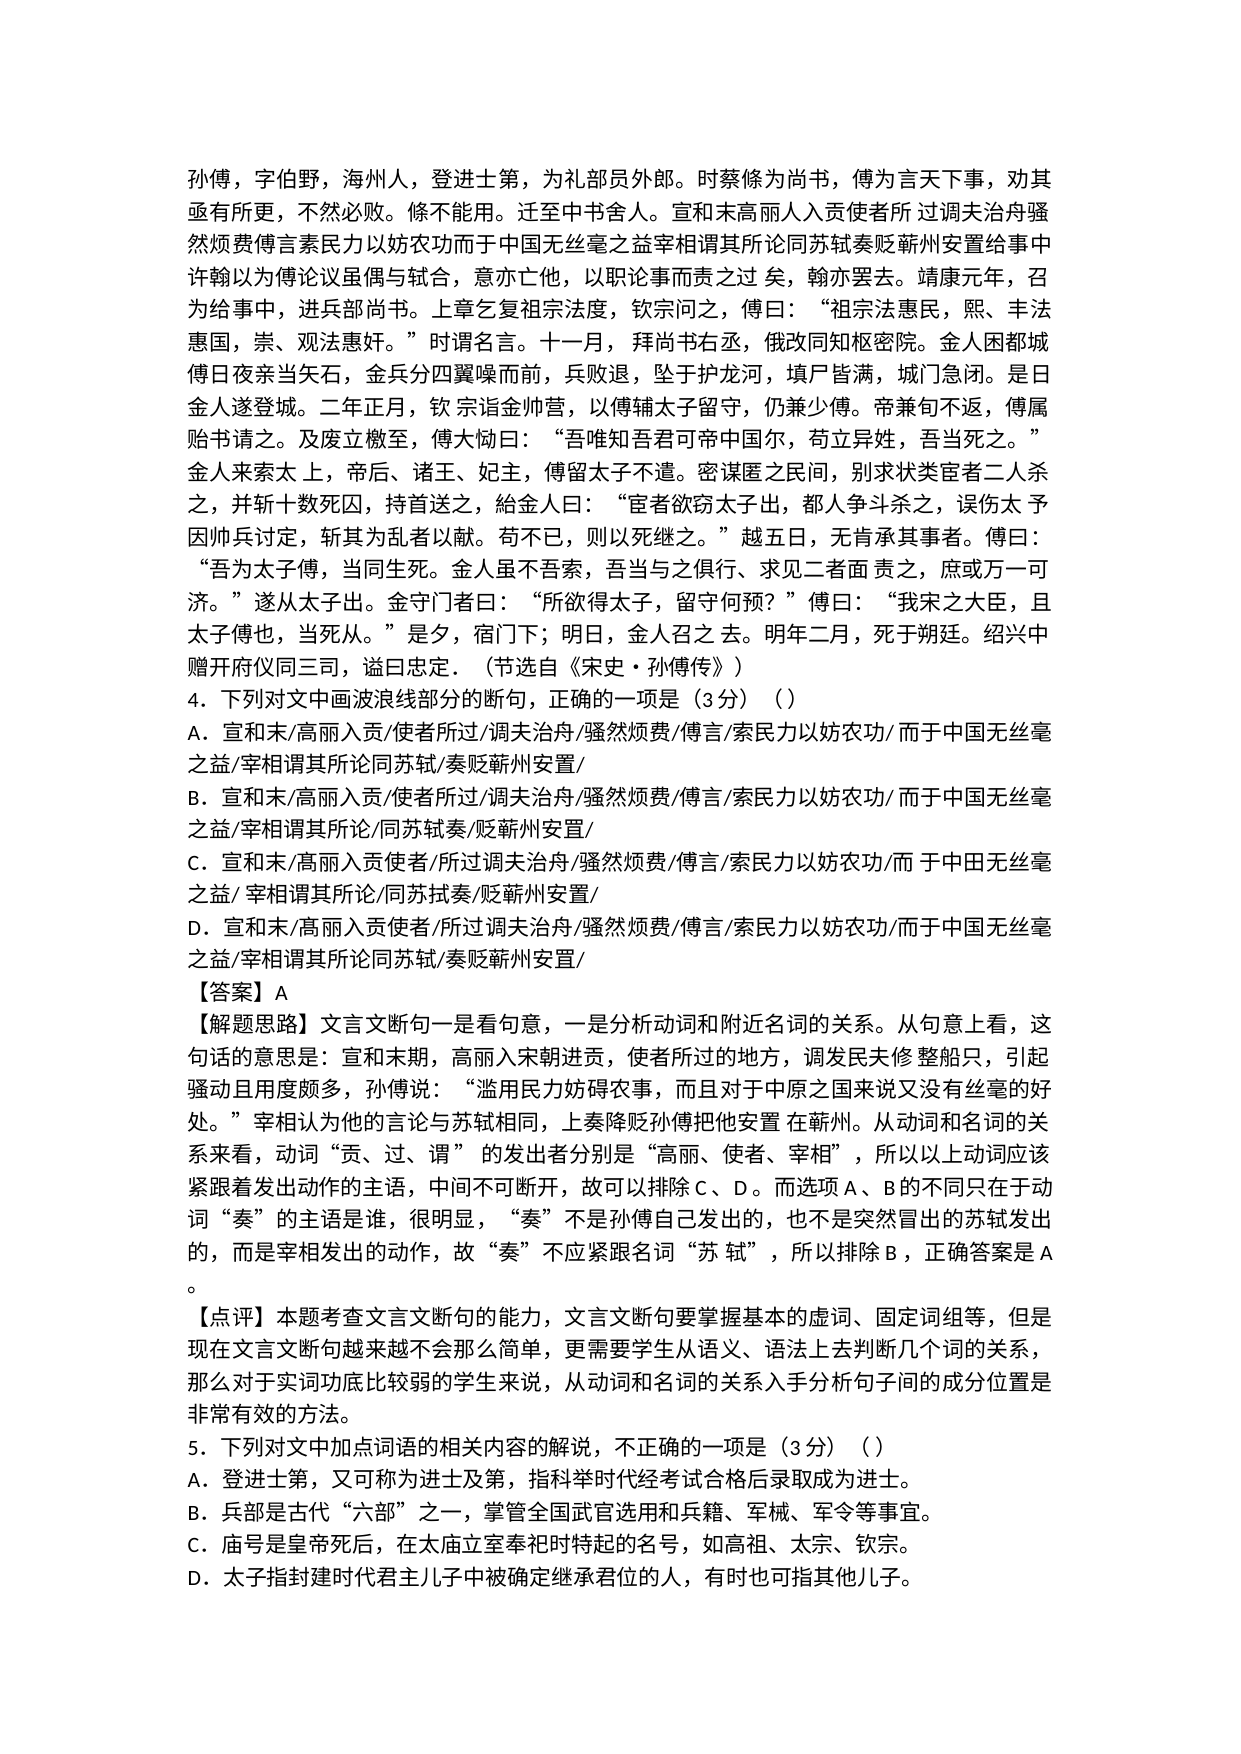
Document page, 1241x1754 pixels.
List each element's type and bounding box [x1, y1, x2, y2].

text [187, 162, 1053, 1592]
